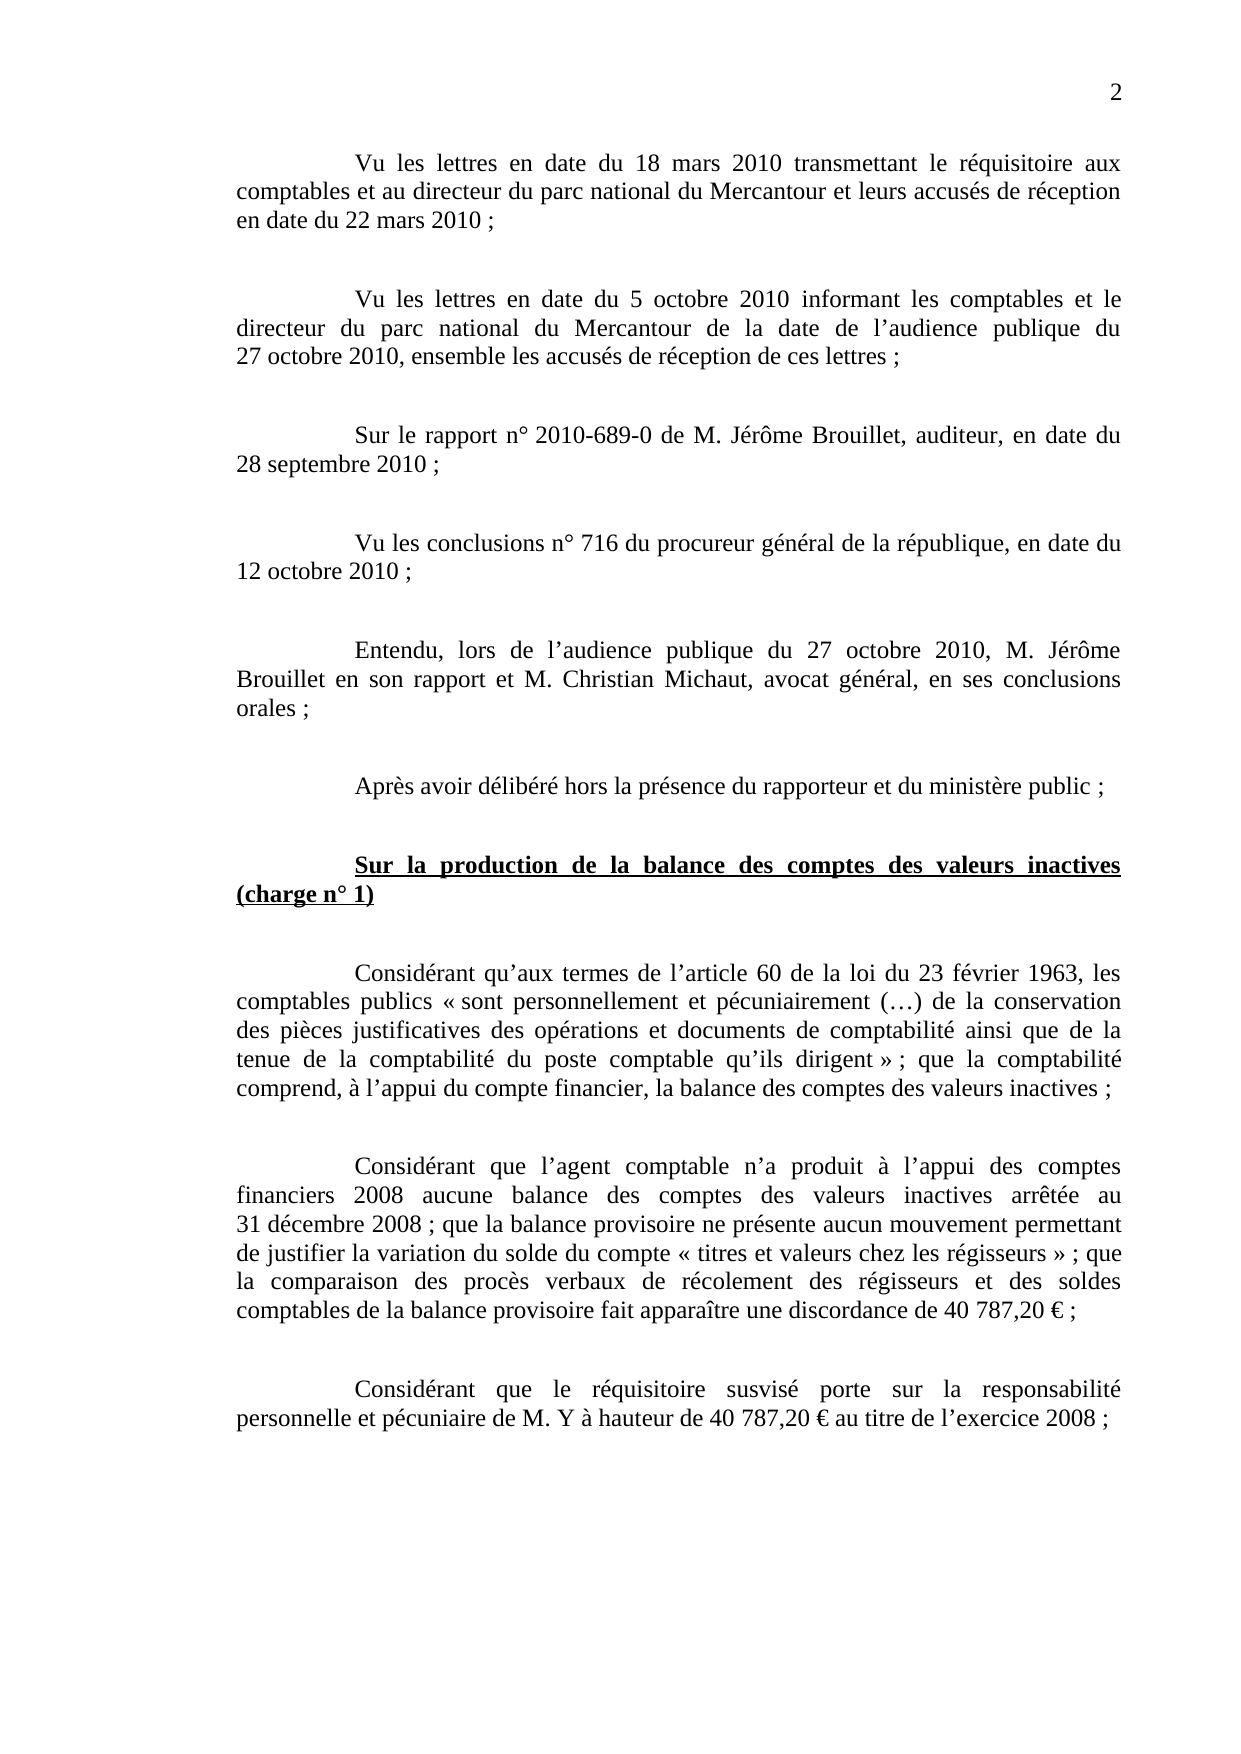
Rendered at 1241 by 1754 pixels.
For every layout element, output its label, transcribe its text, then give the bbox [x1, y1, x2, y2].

text Considérant qu’aux termes de l’article 60 de la loi du 23 février 1963, les comptables publics « sont personnellement et pécuniairement (…) de la conservation des pièces justificatives des opérations et documents de comptabilité ainsi que de la tenue de la comptabilité du poste comptable qu’ils dirigent » ; que la comptabilité comprend, à l’appui du compte financier, la balance des comptes des valeurs inactives ; [236, 958, 1122, 1101]
text Entendu, lors de l’audience publique du 27 octobre 2010, M. Jérôme Brouillet en son rapport et M. Christian Michaut, avocat général, en ses conclusions orales ; [236, 635, 1122, 721]
text Considérant que l’agent comptable n’a produit à l’appui des comptes financiers 2008 aucune balance des comptes des valeurs inactives arrêtée au 31 décembre 2008 ; que la balance provisoire ne présente aucun mouvement permettant de justifier la variation du solde du compte « titres et valeurs chez les régisseurs » ; que la comparaison des procès verbaux de récolement des régisseurs et des soldes comptables de la balance provisoire fait apparaître une discordance de 40 787,20 € ; [236, 1151, 1122, 1324]
text Après avoir délibéré hors la présence du rapporteur et du ministère public ; [236, 771, 1122, 800]
text Vu les lettres en date du 5 octobre 2010 informant les comptables et le directeur du parc national du Mercantour de la date de l’audience publique du 27 octobre 2010, ensemble les accusés de réception de ces lettres ; [236, 284, 1122, 370]
text Sur la production de la balance des comptes des valeurs inactives (charge n° 1) [236, 850, 1122, 908]
text Considérant que le réquisitoire susvisé porte sur la responsabilité personnelle et pécuniaire de M. Y à hauteur de 40 787,20 € au titre de l’exercice 2008 ; [236, 1374, 1122, 1431]
text Sur le rapport n° 2010-689-0 de M. Jérôme Brouillet, auditeur, en date du 28 septembre 2010 ; [236, 420, 1122, 478]
text Vu les conclusions n° 716 du procureur général de la république, en date du 12 octobre 2010 ; [236, 528, 1122, 585]
text Vu les lettres en date du 18 mars 2010 transmettant le réquisitoire aux comptables et au directeur du parc national du Mercantour et leurs accusés de réception en date du 22 mars 2010 ; [236, 148, 1122, 234]
